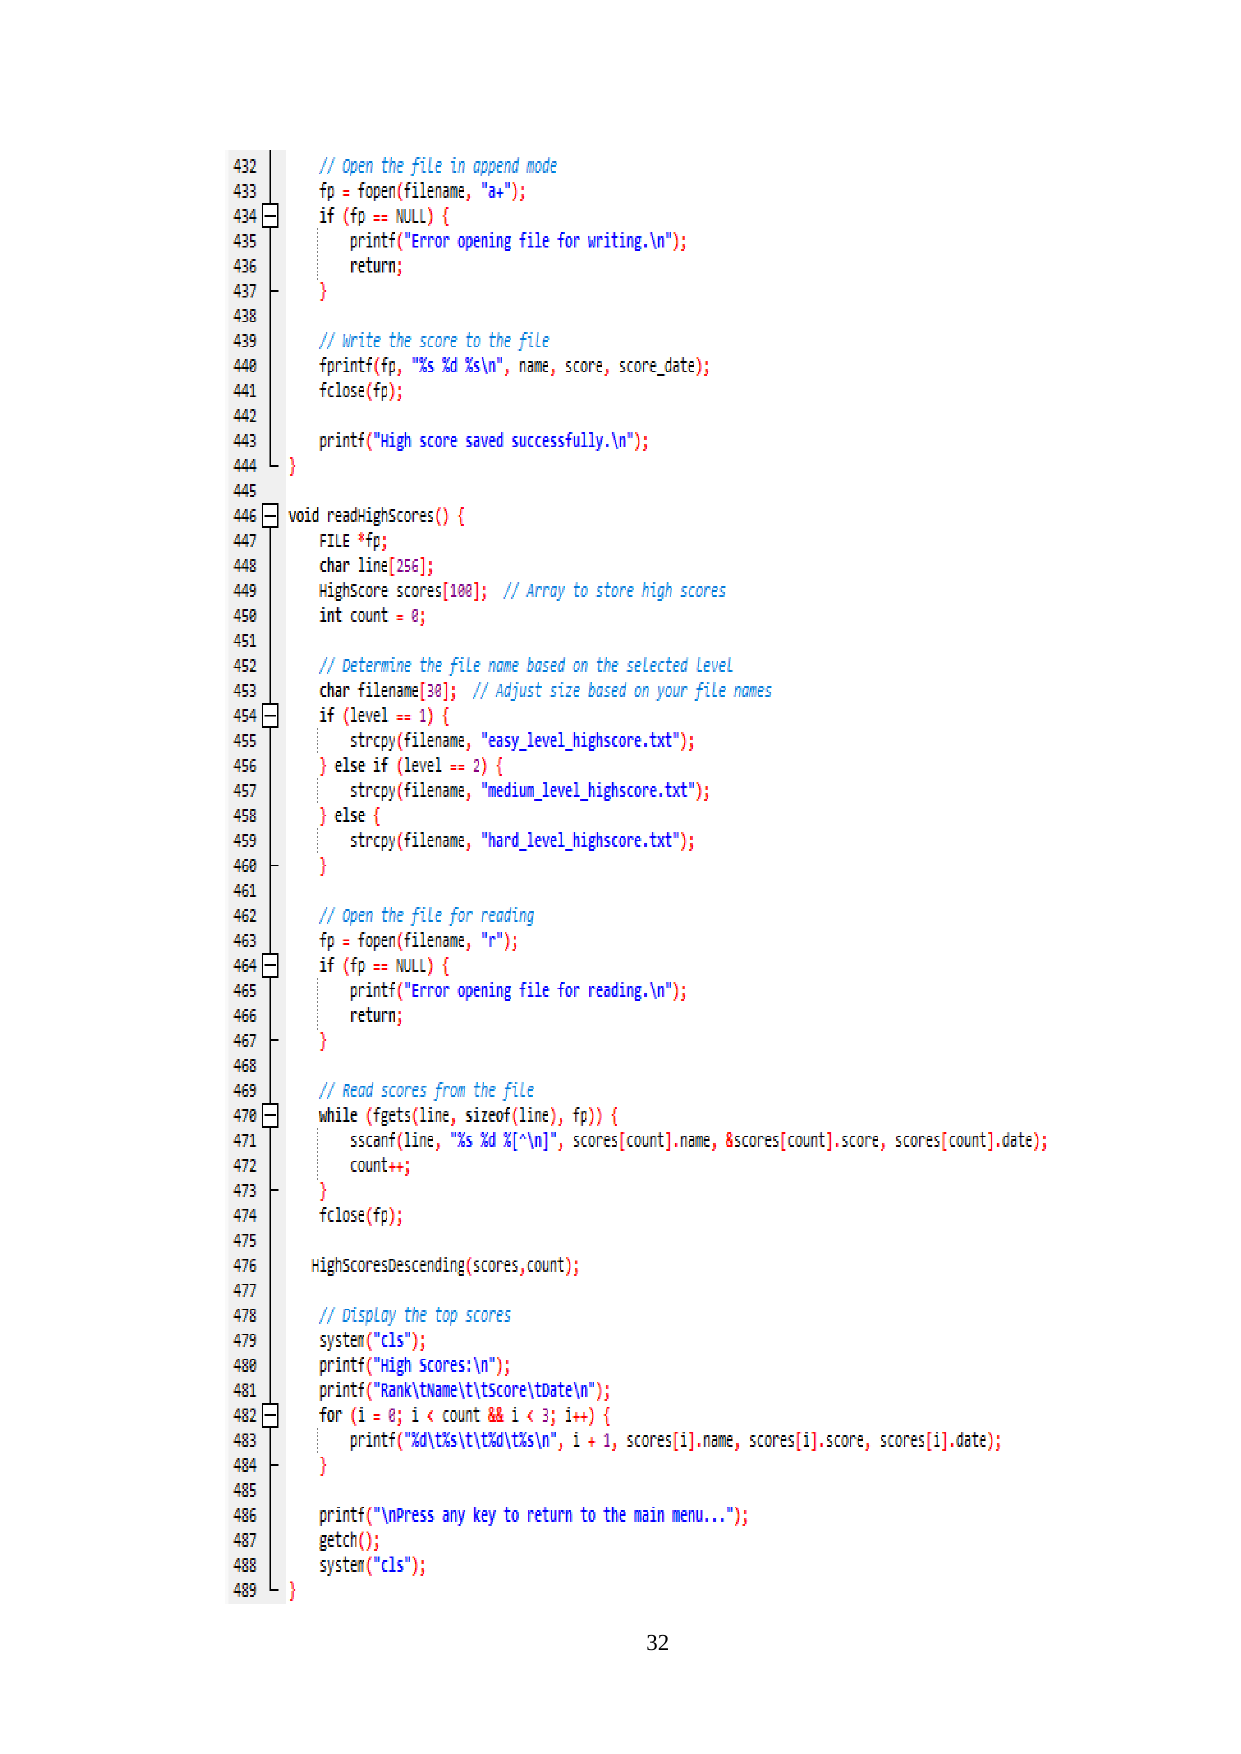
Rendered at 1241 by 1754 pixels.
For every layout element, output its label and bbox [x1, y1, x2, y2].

picture [225, 150, 1062, 1604]
